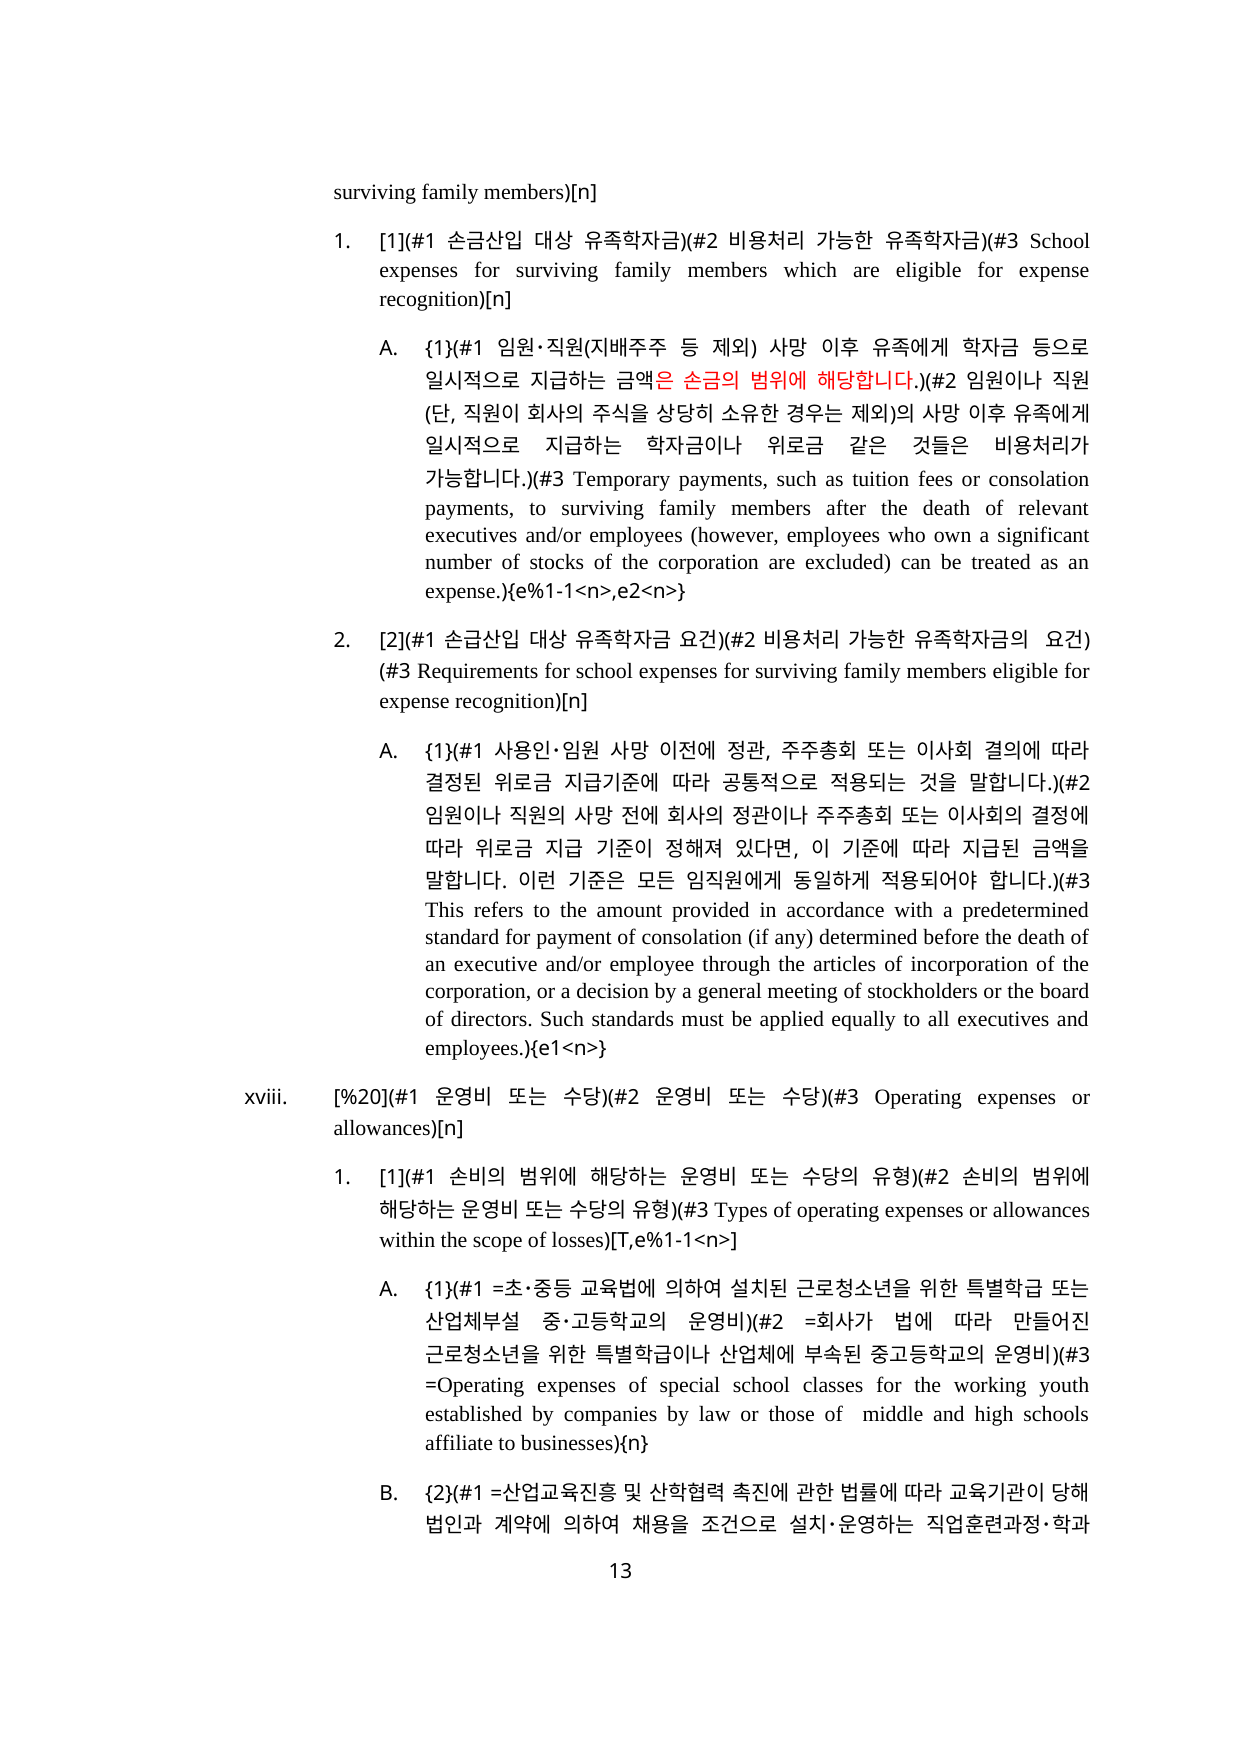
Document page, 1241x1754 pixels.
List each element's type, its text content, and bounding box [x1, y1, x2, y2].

list {1}(#1 사용인･임원 사망 이전에 정관, 주주총회 또는 이사회 결의에 따라 결정된 위로금 지급기준에 따라 공통적으로 적용되는 것을 말합니다.)(#2 임원이나 직원의 사망 전에 회사의 정관이나 주주총회 또는 이사회의 결정에 따라 위로금 지급 기준이 정해져 있다면, 이 기준에 따라 지급된 금액을 말합니다. 이런 기준은 모든 임직원에게 동일하게 적용되어야 합니다.)(#3 This refers to the amount provided in accordance with a predetermined standard for payment of consolation (if any) determined before the death of an executive and/or employee through the articles of incorporation of the corporation, or a decision by a general meeting of stockholders or the board of directors. Such standards must be applied equally to all executives and employees.){e1<n>} [379, 734, 1090, 1062]
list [379, 1476, 1090, 1539]
list [%20](#1 운영비 또는 수당)(#2 운영비 또는 수당)(#3 Operating expenses or allowances)[n] [287, 1080, 1090, 1141]
list {1}(#1 =초･중등 교육법에 의하여 설치된 근로청소년을 위한 특별학급 또는 산업체부설 중･고등학교의 운영비)(#2 =회사가 법에 따라 만들어진 근로청소년을 위한 특별학급이나 산업체에 부속된 중고등학교의 운영비)(#3 =Operating expenses of special school classes for the working youth established by companies by law or those of middle and high schools affiliate to businesses){n} [379, 1273, 1090, 1457]
list [1](#1 손비의 범위에 해당하는 운영비 또는 수당의 유형)(#2 손비의 범위에 해당하는 운영비 또는 수당의 유형)(#3 Types of operating expenses or allowances within the scope of losses)[T,e%1-1<n>] [333, 1160, 1090, 1254]
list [287, 177, 1090, 206]
list {1}(#1 임원･직원(지배주주 등 제외) 사망 이후 유족에게 학자금 등으로 일시적으로 지급하는 금액은 손금의 범위에 해당합니다.)(#2 임원이나 직원(단, 직원이 회사의 주식을 상당히 소유한 경우는 제외)의 사망 이후 유족에게 일시적으로 지급하는 학자금이나 위로금 같은 것들은 비용처리가 가능합니다.)(#3 Temporary payments, such as tuition fees or consolation payments, to surviving family members after the death of relevant executives and/or employees (however, employees who own a significant number of stocks of the corporation are excluded) can be treated as an expense.){e%1-1<n>,e2<n>} [379, 331, 1090, 605]
list [1](#1 손금산입 대상 유족학자금)(#2 비용처리 가능한 유족학자금)(#3 School expenses for surviving family members which are eligible for expense recognition)[n] [333, 224, 1090, 313]
list [2](#1 손급산입 대상 유족학자금 요건)(#2 비용처리 가능한 유족학자금의 요건)(#3 Requirements for school expenses for surviving family members eligible for expense recognition)[n] [333, 623, 1090, 715]
